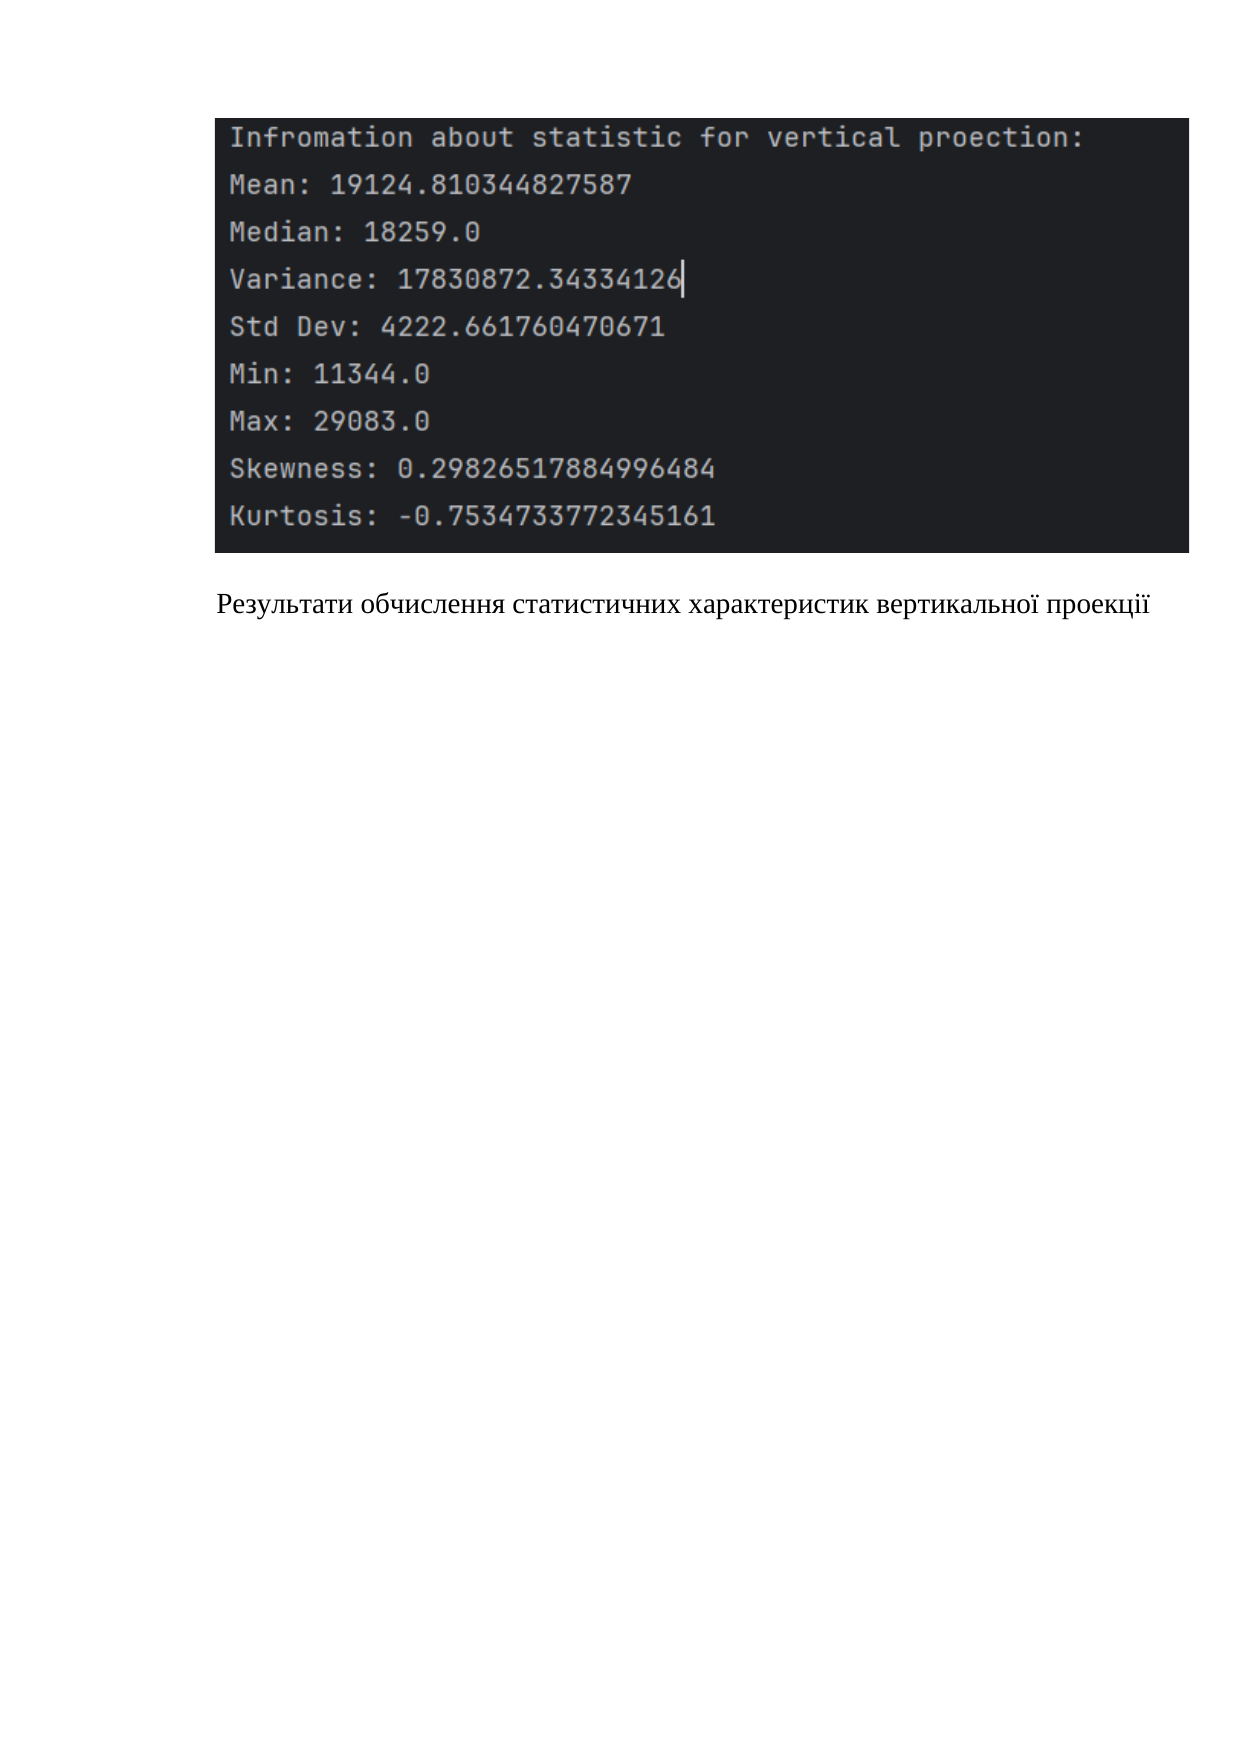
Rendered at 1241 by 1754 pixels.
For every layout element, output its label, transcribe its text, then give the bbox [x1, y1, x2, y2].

picture [214, 118, 1190, 553]
text Результати обчислення статистичних характеристик вертикальної проекції [215, 586, 1152, 620]
